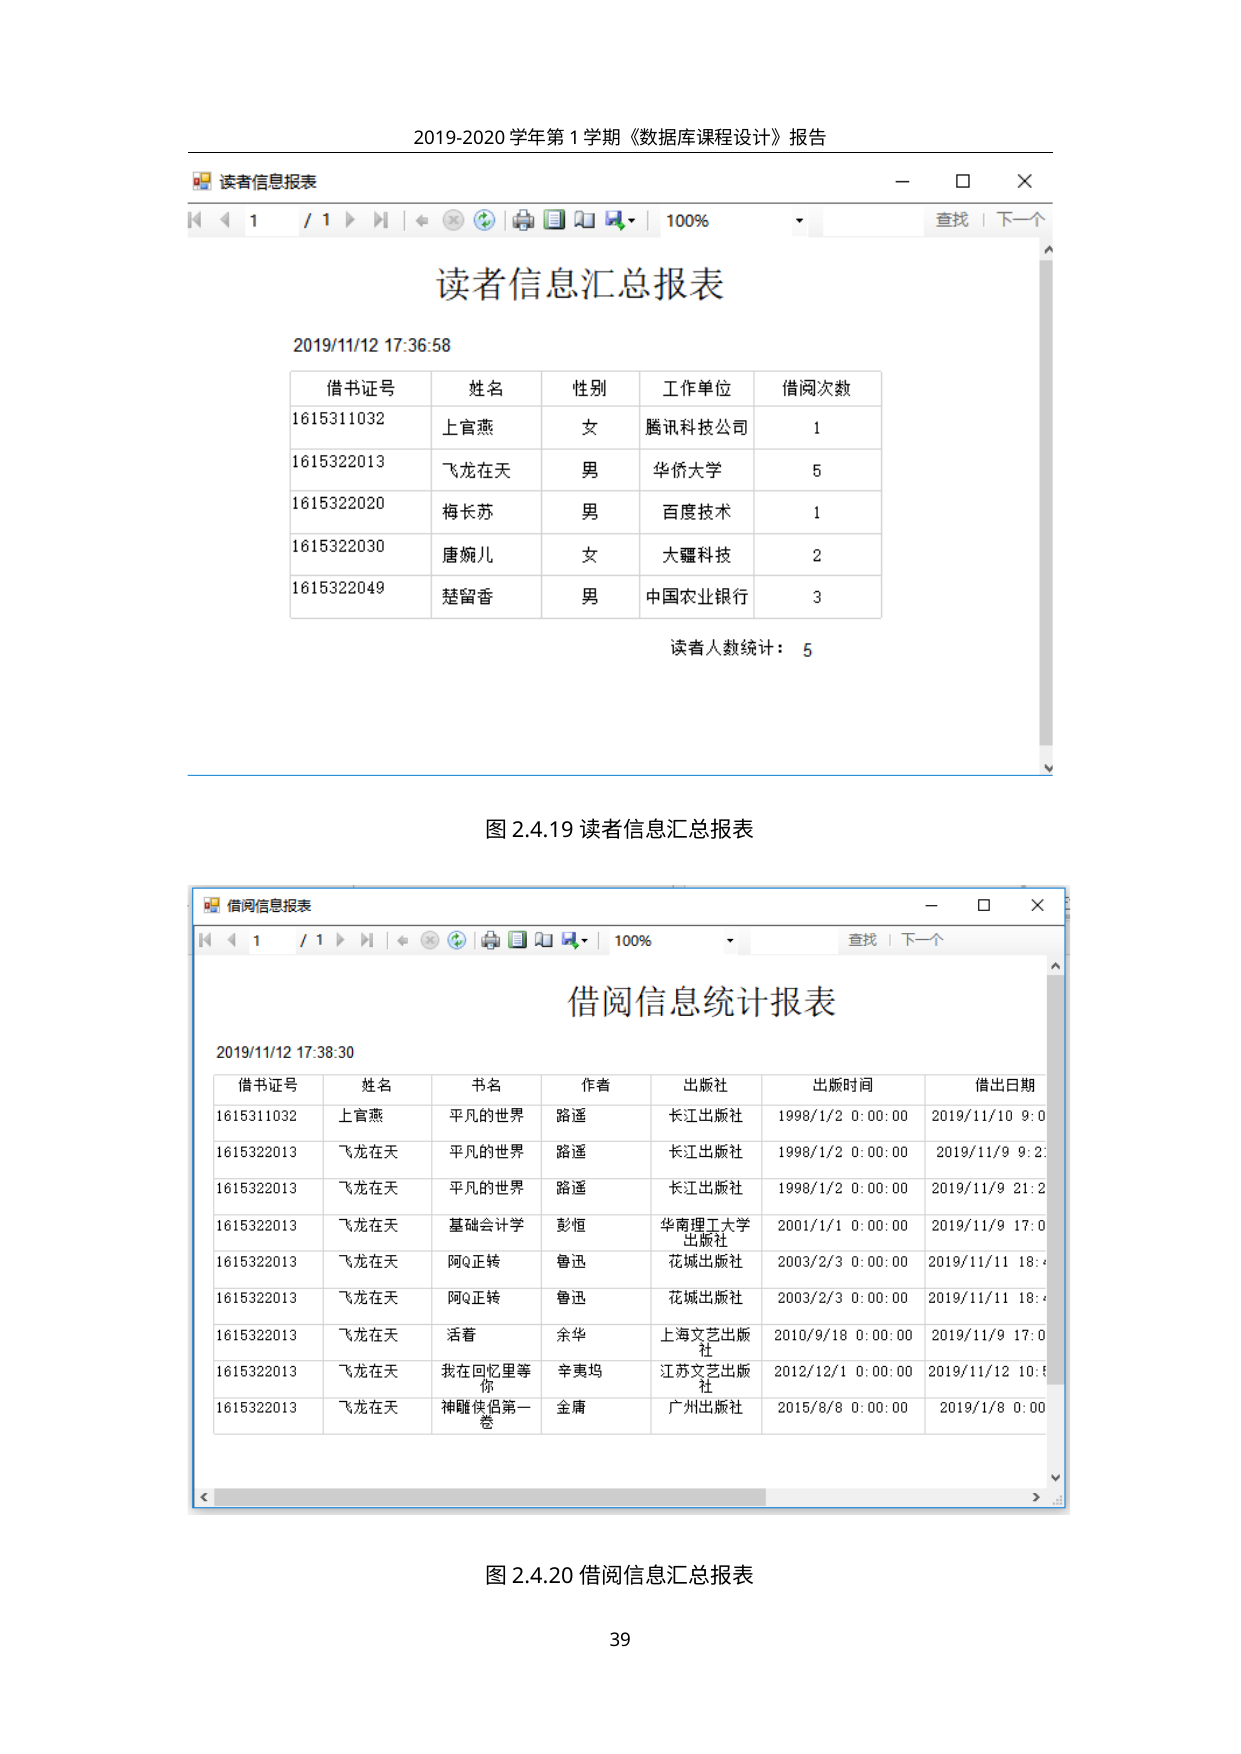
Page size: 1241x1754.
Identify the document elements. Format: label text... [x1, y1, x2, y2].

picture [187, 885, 1071, 1515]
picture [187, 166, 1053, 776]
text 图2.4.19 读者信息汇总报表 [187, 811, 1053, 844]
text 图2.4.20 借阅信息汇总报表 [187, 1557, 1053, 1591]
